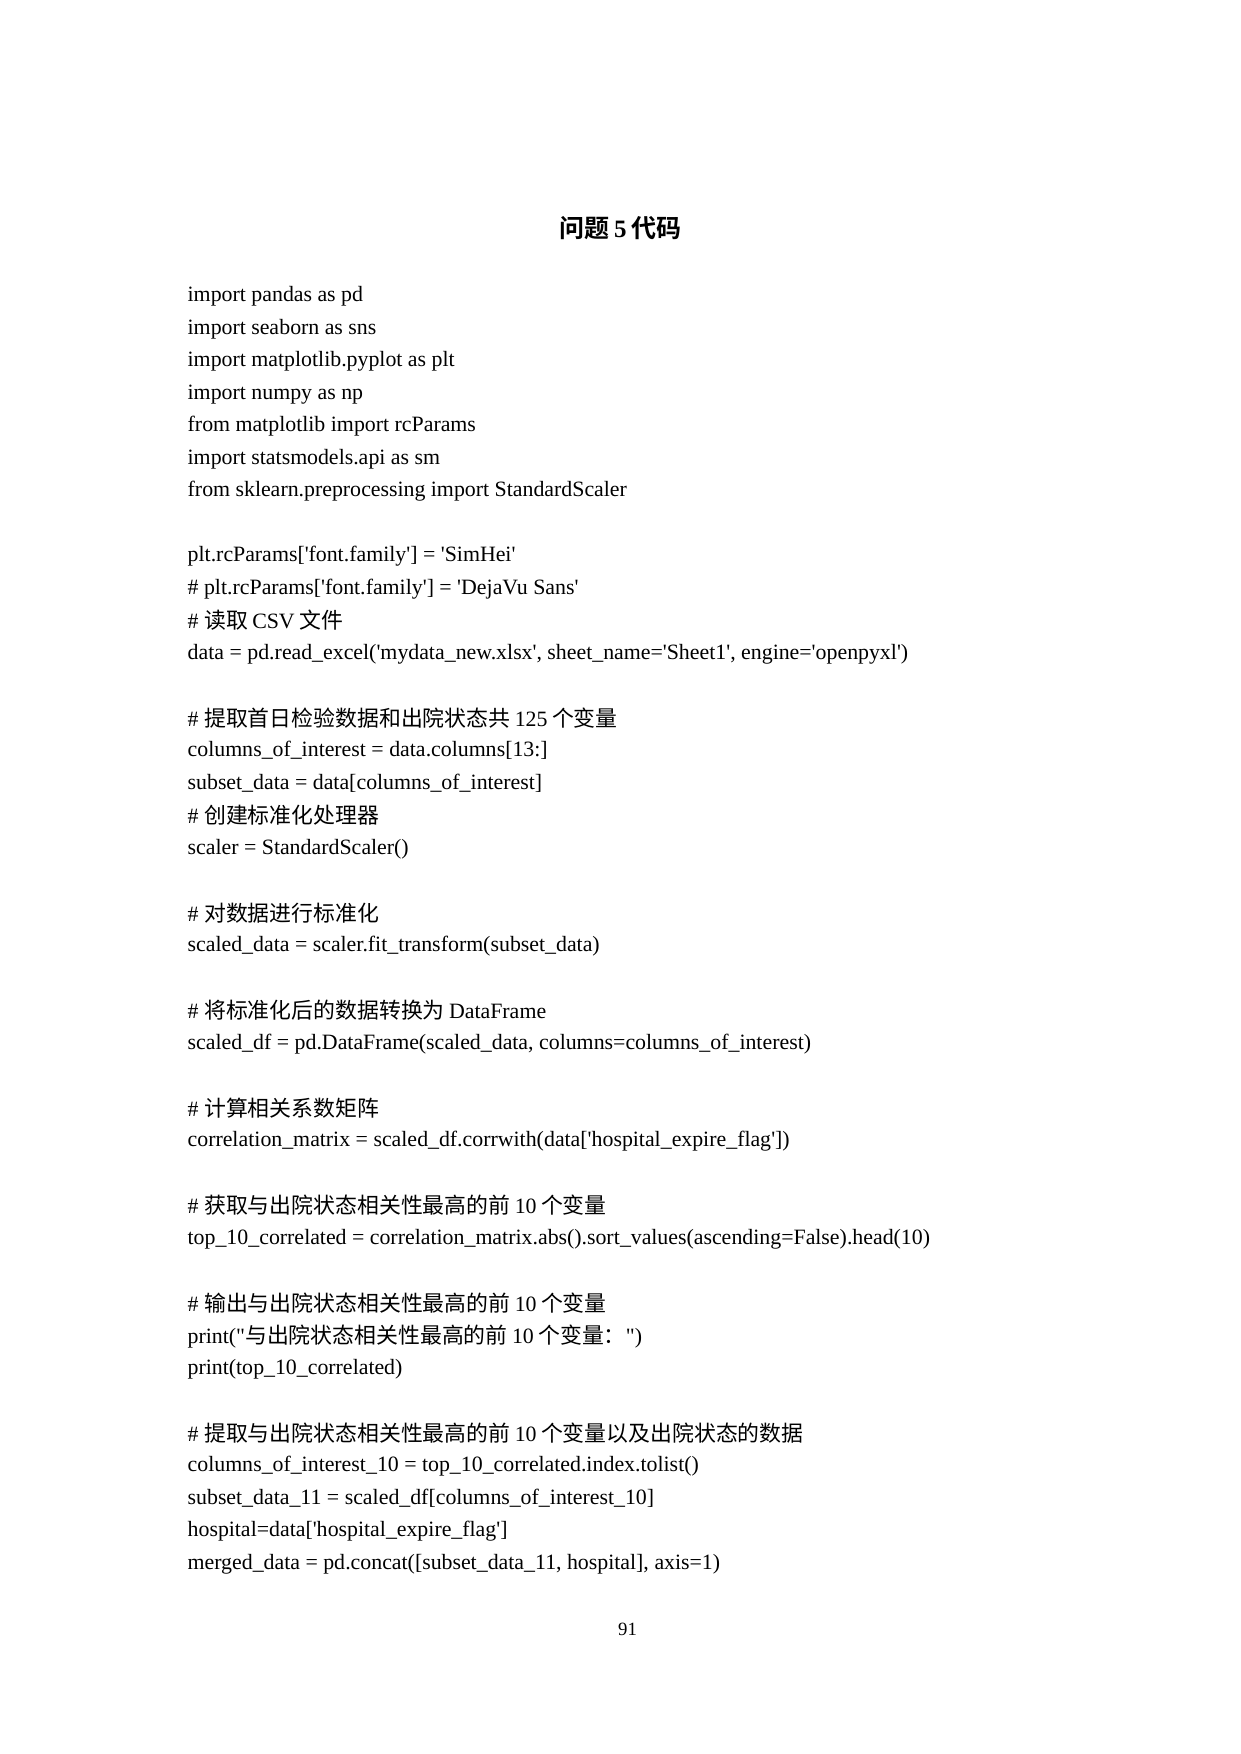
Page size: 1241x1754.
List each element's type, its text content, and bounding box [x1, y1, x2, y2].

text print(top_10_correlated) [187, 1350, 1053, 1383]
text # 获取与出院状态相关性最高的前10个变量 [187, 1188, 1053, 1220]
text correlation_matrix = scaled_df.corrwith(data['hospital_expire_flag']) [187, 1123, 1053, 1155]
text # 计算相关系数矩阵 [187, 1090, 1053, 1123]
text columns_of_interest = data.columns[13:] [187, 733, 1053, 765]
text # 输出与出院状态相关性最高的前10个变量 [187, 1285, 1053, 1318]
text # 对数据进行标准化 [187, 895, 1053, 928]
text # 读取CSV文件 [187, 603, 1053, 635]
text from matplotlib import rcParams [187, 408, 1053, 440]
text top_10_correlated = correlation_matrix.abs().sort_values(ascending=False).head(10) [187, 1220, 1053, 1253]
text print("与出院状态相关性最高的前10个变量：") [187, 1318, 1053, 1350]
text import matplotlib.pyplot as plt [187, 343, 1053, 375]
text columns_of_interest_10 = top_10_correlated.index.tolist() [187, 1448, 1053, 1480]
text merged_data = pd.concat([subset_data_11, hospital], axis=1) [187, 1545, 1053, 1578]
text from sklearn.preprocessing import StandardScaler [187, 473, 1053, 505]
text # 创建标准化处理器 [187, 798, 1053, 830]
text # 提取首日检验数据和出院状态共125个变量 [187, 700, 1053, 733]
text import seaborn as sns [187, 310, 1053, 343]
text import statsmodels.api as sm [187, 440, 1053, 473]
text scaled_df = pd.DataFrame(scaled_data, columns=columns_of_interest) [187, 1025, 1053, 1058]
text import pandas as pd [187, 278, 1053, 310]
text # 将标准化后的数据转换为DataFrame [187, 993, 1053, 1025]
text plt.rcParams['font.family'] = 'SimHei' [187, 538, 1053, 570]
text subset_data = data[columns_of_interest] [187, 765, 1053, 798]
text 问题5代码 [187, 194, 1053, 259]
text # plt.rcParams['font.family'] = 'DejaVu Sans' [187, 570, 1053, 603]
text scaler = StandardScaler() [187, 830, 1053, 863]
text data = pd.read_excel('mydata_new.xlsx', sheet_name='Sheet1', engine='openpyxl') [187, 635, 1053, 668]
text hospital=data['hospital_expire_flag'] [187, 1513, 1053, 1545]
text subset_data_11 = scaled_df[columns_of_interest_10] [187, 1480, 1053, 1513]
text # 提取与出院状态相关性最高的前10个变量以及出院状态的数据 [187, 1415, 1053, 1448]
text import numpy as np [187, 375, 1053, 408]
text scaled_data = scaler.fit_transform(subset_data) [187, 928, 1053, 960]
